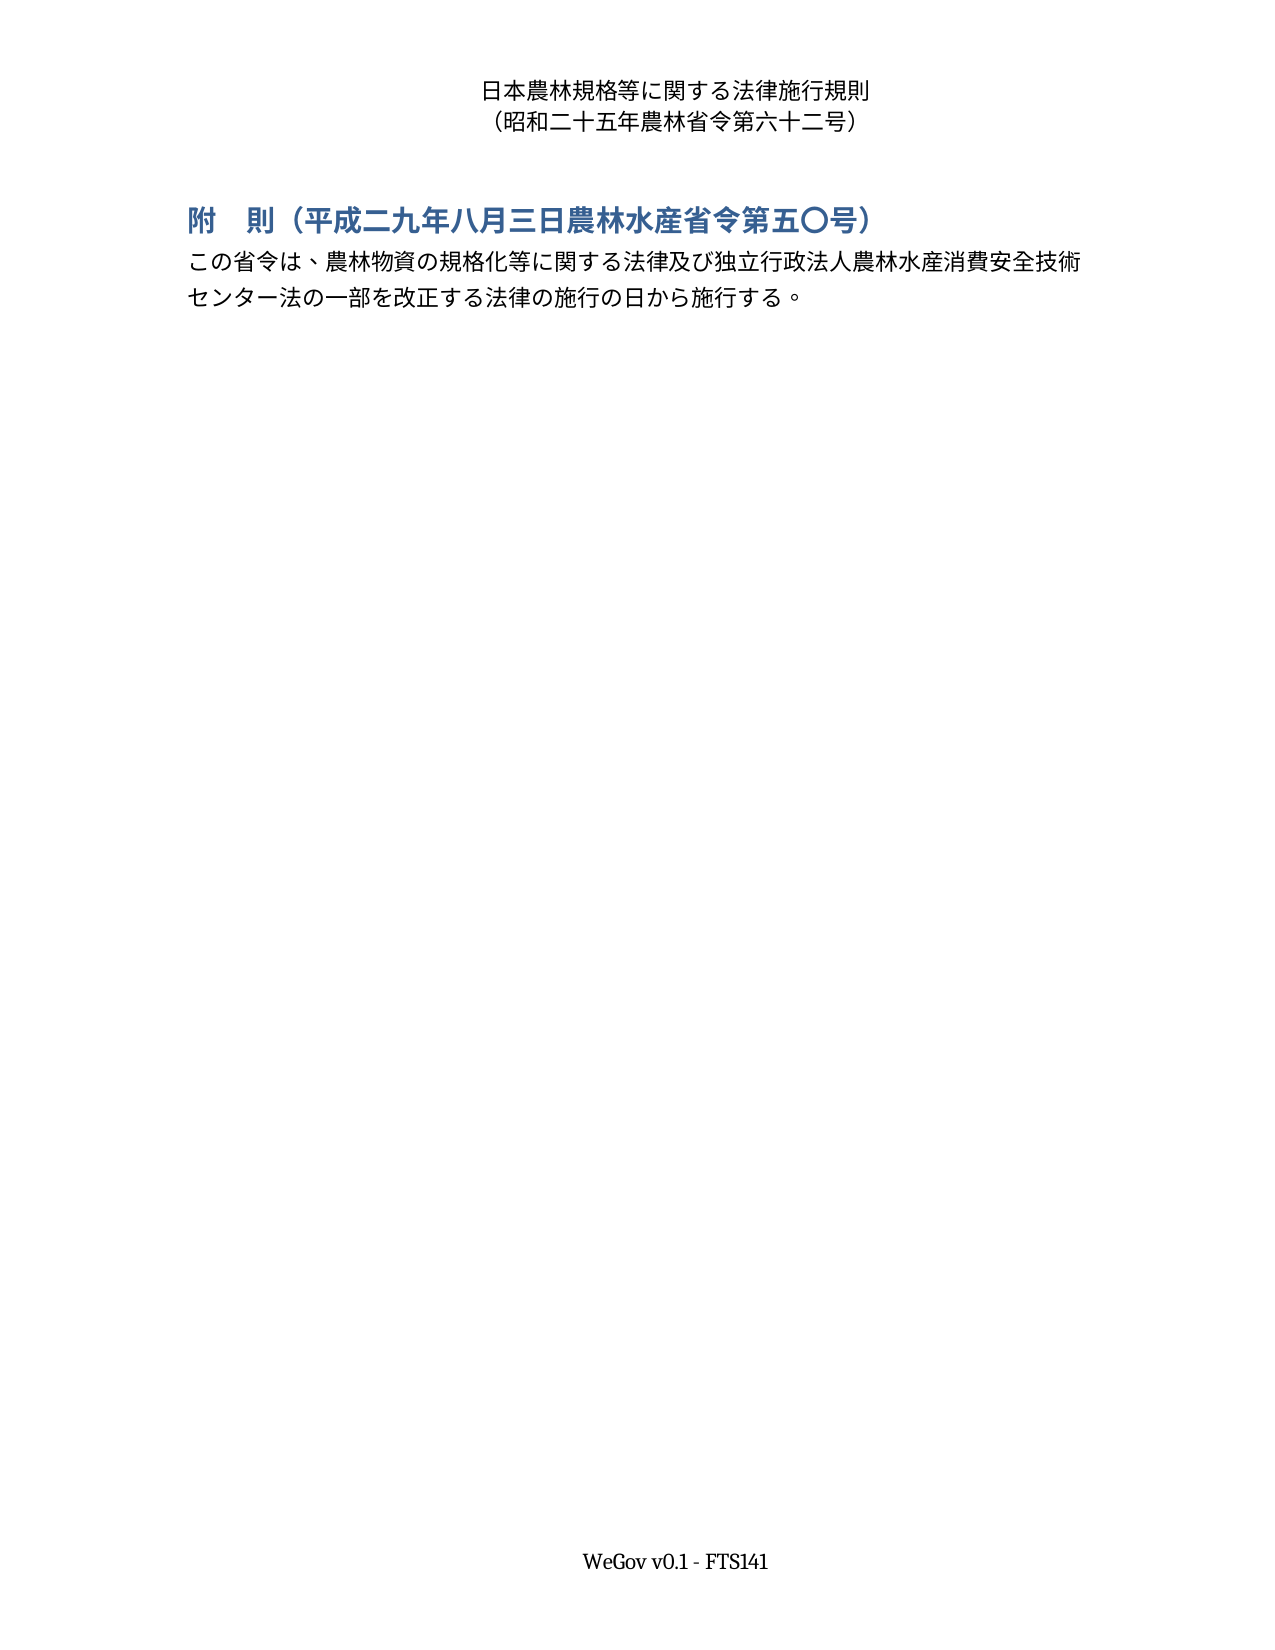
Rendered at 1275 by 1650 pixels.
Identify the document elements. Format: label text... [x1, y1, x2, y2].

subtitle 附 則（平成二九年八月三日農林水産省令第五〇号） [187, 200, 1087, 240]
text この省令は、農林物資の規格化等に関する法律及び独立行政法人農林水産消費安全技術センター法の一部を改正する法律の施行の日から施行する。 [187, 246, 1087, 313]
